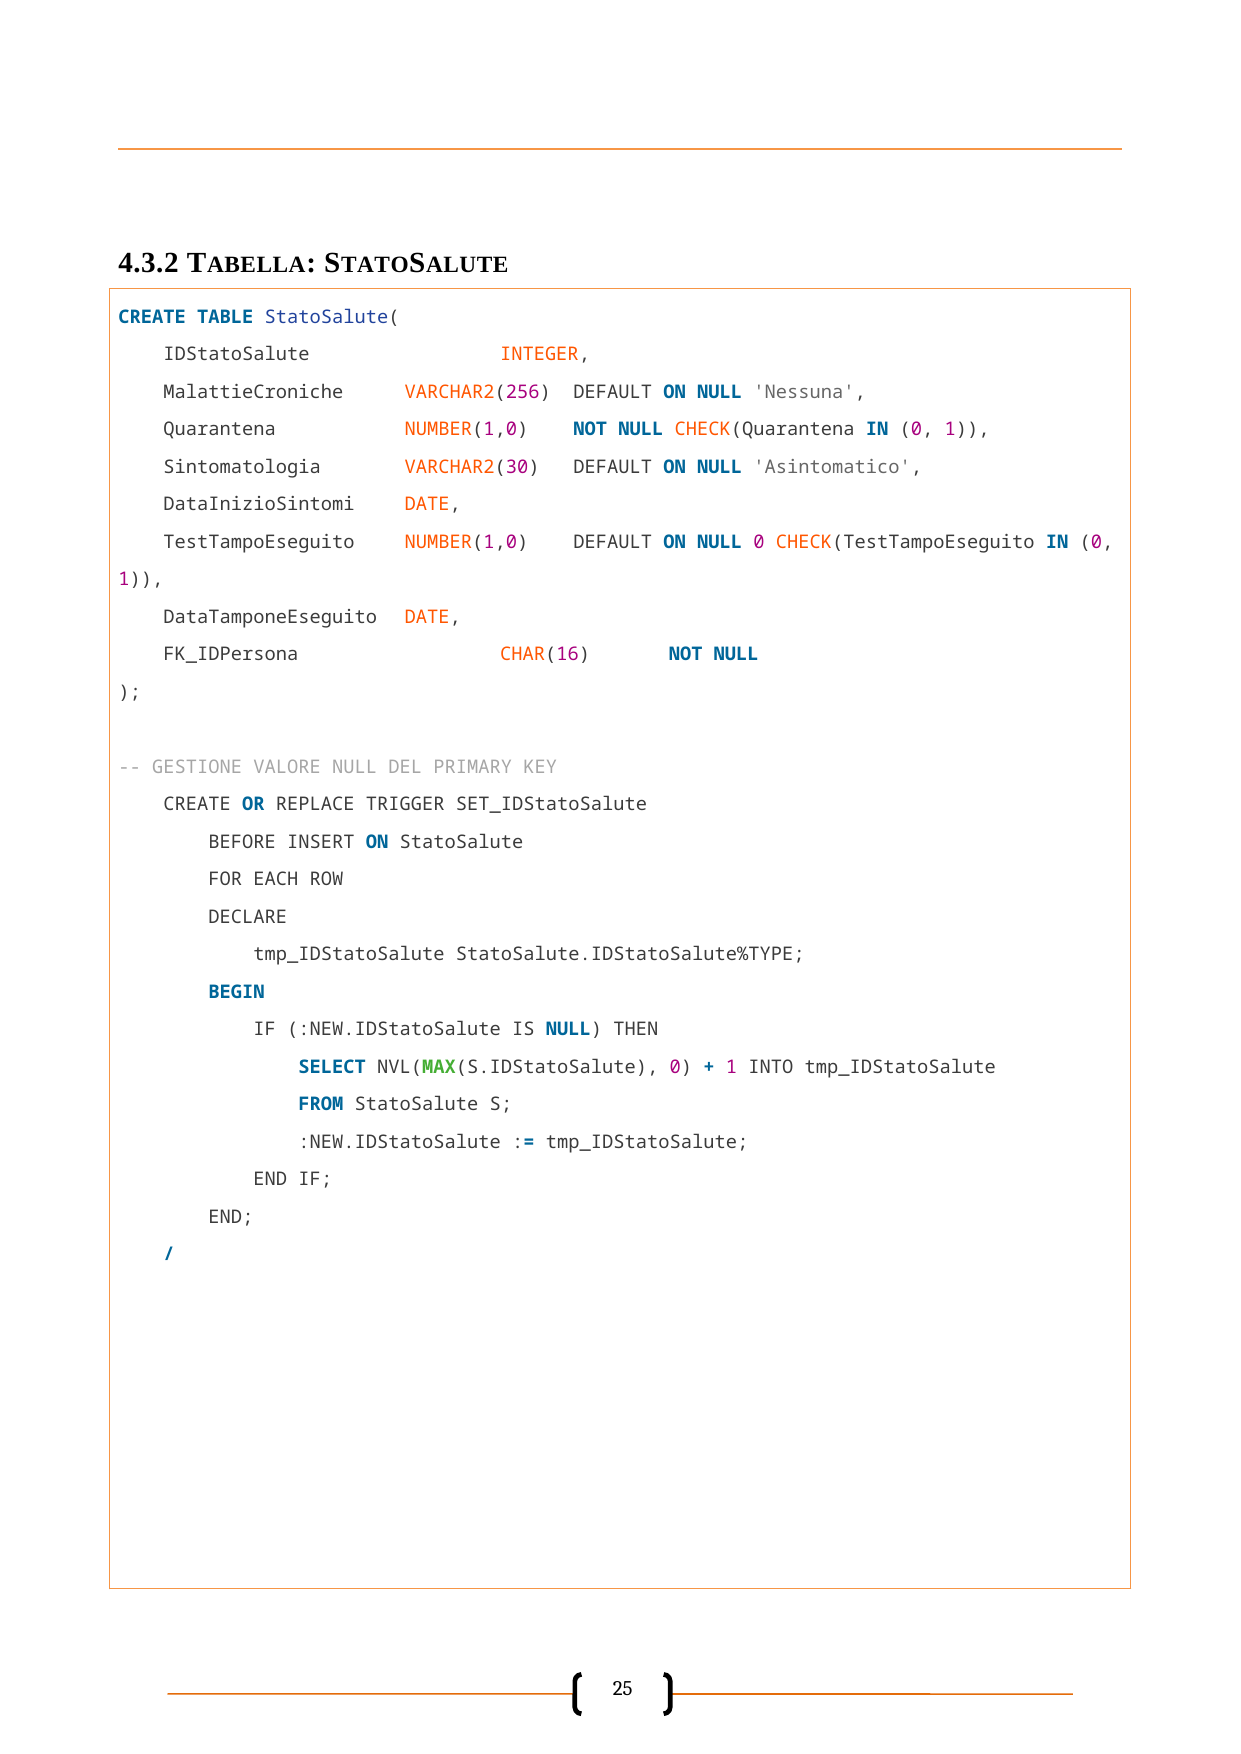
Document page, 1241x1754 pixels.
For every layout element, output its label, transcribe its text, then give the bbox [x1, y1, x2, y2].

text FK_IDPersona CHAR(16) NOT NULL [118, 629, 1122, 666]
text ); [118, 666, 1122, 704]
text END; [118, 1191, 1122, 1229]
text IF (:NEW.IDStatoSalute IS NULL) THEN [118, 1004, 1122, 1041]
text CREATE OR REPLACE TRIGGER SET_IDStatoSalute [118, 779, 1122, 816]
text DataTamponeEseguito DATE, [118, 591, 1122, 629]
text tmp_IDStatoSalute StatoSalute.IDStatoSalute%TYPE; [118, 929, 1122, 966]
text Quarantena NUMBER(1,0) NOT NULL CHECK(Quarantena IN (0, 1)), [118, 404, 1122, 441]
text BEFORE INSERT ON StatoSalute [118, 816, 1122, 854]
text MalattieCroniche VARCHAR2(256) DEFAULT ON NULL 'Nessuna', [118, 366, 1122, 404]
text :NEW.IDStatoSalute := tmp_IDStatoSalute; [118, 1116, 1122, 1154]
text BEGIN [118, 966, 1122, 1004]
text SELECT NVL(MAX(S.IDStatoSalute), 0) + 1 INTO tmp_IDStatoSalute [118, 1041, 1122, 1079]
text CREATE TABLE StatoSalute( [110, 289, 1130, 329]
subtitle 4.3.2 Tabella: StatoSalute [118, 245, 1122, 279]
text DECLARE [118, 891, 1122, 929]
text Sintomatologia VARCHAR2(30) DEFAULT ON NULL 'Asintomatico', [118, 441, 1122, 479]
text END IF; [118, 1154, 1122, 1191]
text FROM StatoSalute S; [118, 1079, 1122, 1116]
text DataInizioSintomi DATE, [118, 479, 1122, 516]
text TestTampoEseguito NUMBER(1,0) DEFAULT ON NULL 0 CHECK(TestTampoEseguito IN (0, 1)), [118, 516, 1122, 591]
text FOR EACH ROW [118, 854, 1122, 891]
text IDStatoSalute INTEGER, [118, 329, 1122, 366]
text / [118, 1229, 1122, 1266]
text -- GESTIONE VALORE NULL DEL PRIMARY KEY [118, 741, 1122, 779]
